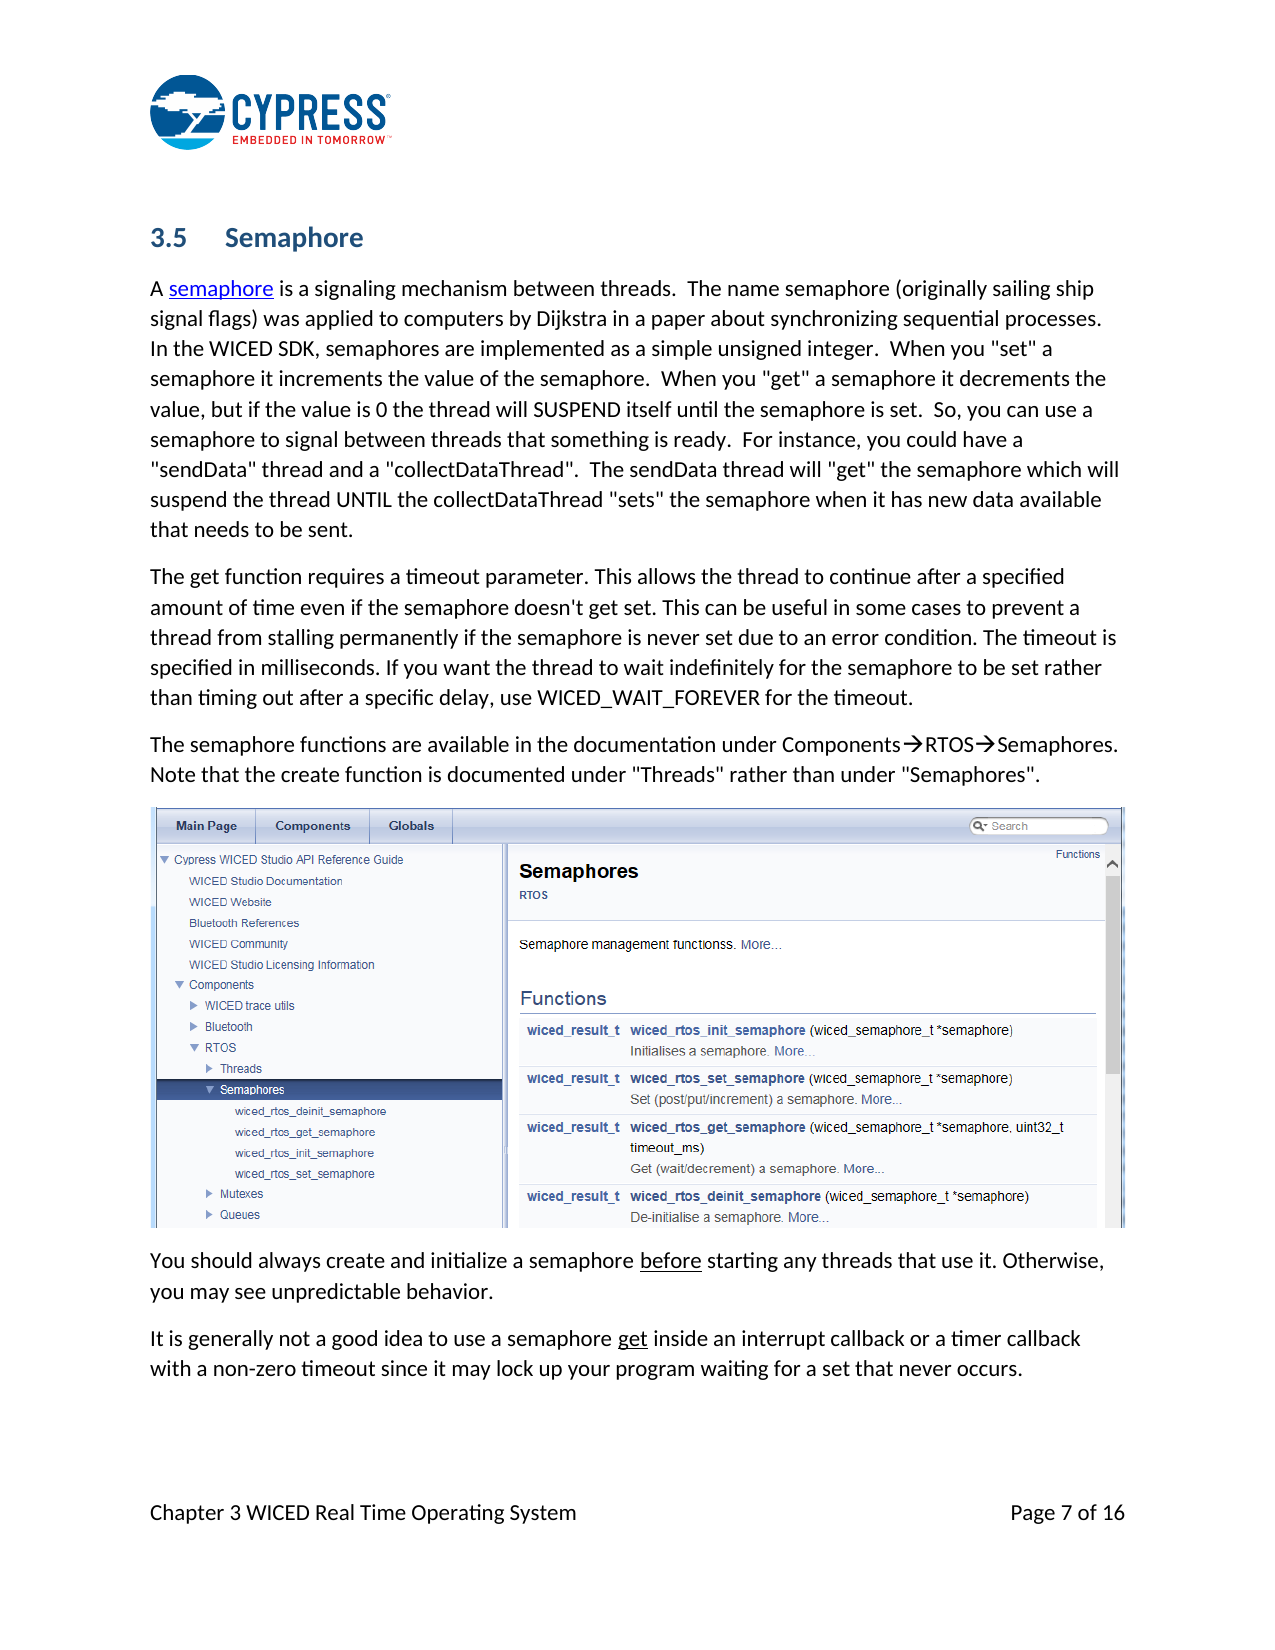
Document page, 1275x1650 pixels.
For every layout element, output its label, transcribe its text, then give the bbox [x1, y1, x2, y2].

text A semaphore is a signaling mechanism between threads. The name semaphore (originally sailing ship signal flags) was applied to computers by Dijkstra in a paper about synchronizing sequential processes. In the WICED SDK, semaphores are implemented as a simple unsigned integer. When you "set" a semaphore it increments the value of the semaphore. When you "get" a semaphore it decrements the value, but if the value is 0 the thread will SUSPEND itself until the semaphore is set. So, you can use a semaphore to signal between threads that something is ready. For instance, you could have a "sendData" thread and a "collectDataThread". The sendData thread will "get" the semaphore which will suspend the thread UNTIL the collectDataThread "sets" the semaphore when it has new data available that needs to be sent. [150, 274, 1125, 543]
text The semaphore functions are available in the documentation under ComponentsRTOSSemaphores. Note that the create function is documented under "Threads" rather than under "Semaphores". [150, 730, 1125, 788]
text You should always create and initialize a semaphore before starting any threads that use it. Otherwise, you may see unpredictable behavior. [150, 1247, 1125, 1305]
picture [150, 807, 1125, 1228]
subtitle Semaphore [150, 219, 1125, 254]
text The get function requires a timeout parameter. This allows the thread to continue after a specified amount of time even if the semaphore doesn't get set. This can be useful in some cases to prevent a thread from stalling permanently if the semaphore is never set due to an error condition. The timeout is specified in milliseconds. If you want the thread to wait indefinitely for the semaphore to be set rather than timing out after a specific delay, use WICED_WAIT_FOREVER for the timeout. [150, 562, 1125, 711]
text It is generally not a good idea to use a semaphore get inside an interrupt callback or a timer callback with a non-zero timeout since it may lock up your program waiting for a set that never occurs. [150, 1324, 1125, 1382]
picture [150, 75, 392, 150]
